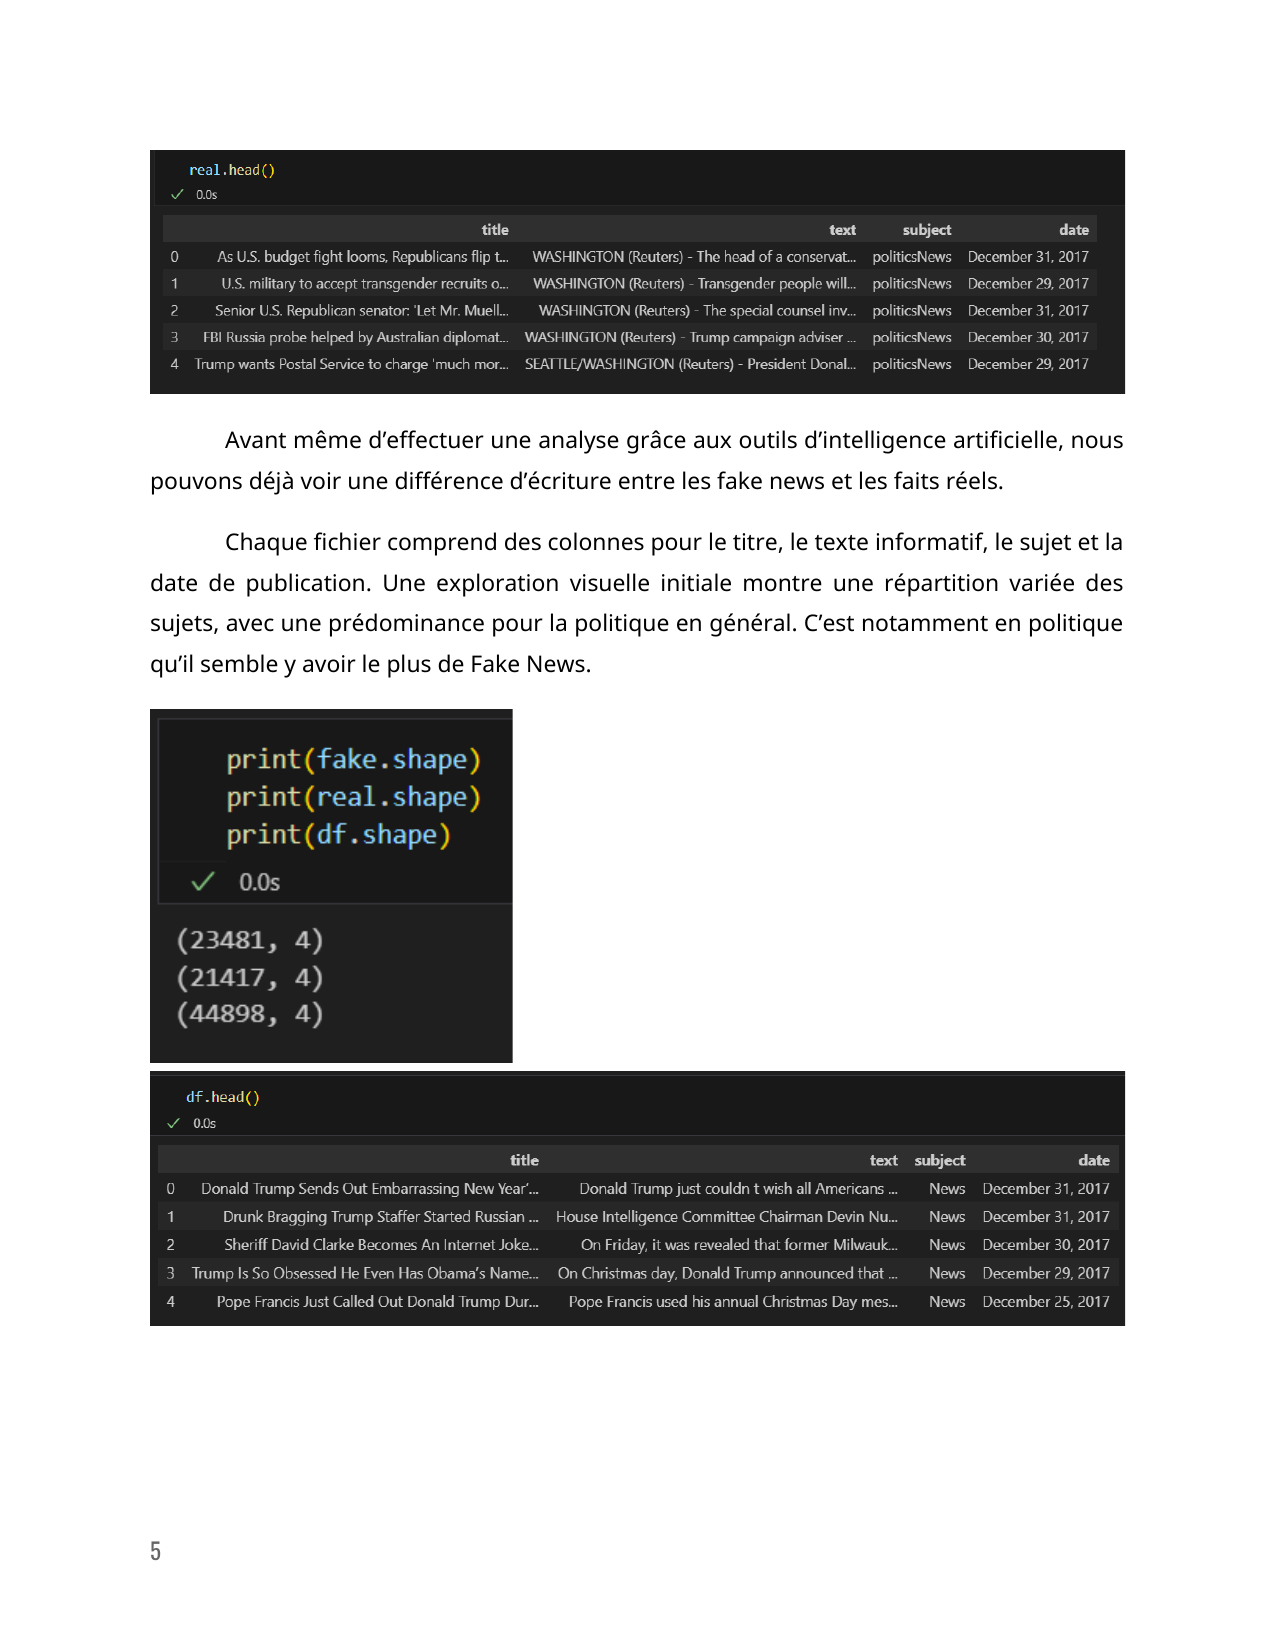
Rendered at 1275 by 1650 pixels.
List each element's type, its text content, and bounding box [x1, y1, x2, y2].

picture [150, 150, 1125, 394]
text Avant même d’effectuer une analyse grâce aux outils d’intelligence artificielle, nous pouvons déjà voir une différence d’écriture entre les fake news et les faits réels. [150, 424, 1125, 496]
picture [150, 709, 513, 1063]
text Chaque fichier comprend des colonnes pour le titre, le texte informatif, le sujet et la date de publication. Une exploration visuelle initiale montre une répartition variée des sujets, avec une prédominance pour la politique en général. C’est notamment en politique qu’il semble y avoir le plus de Fake News. [150, 526, 1125, 679]
picture [150, 1071, 1125, 1326]
